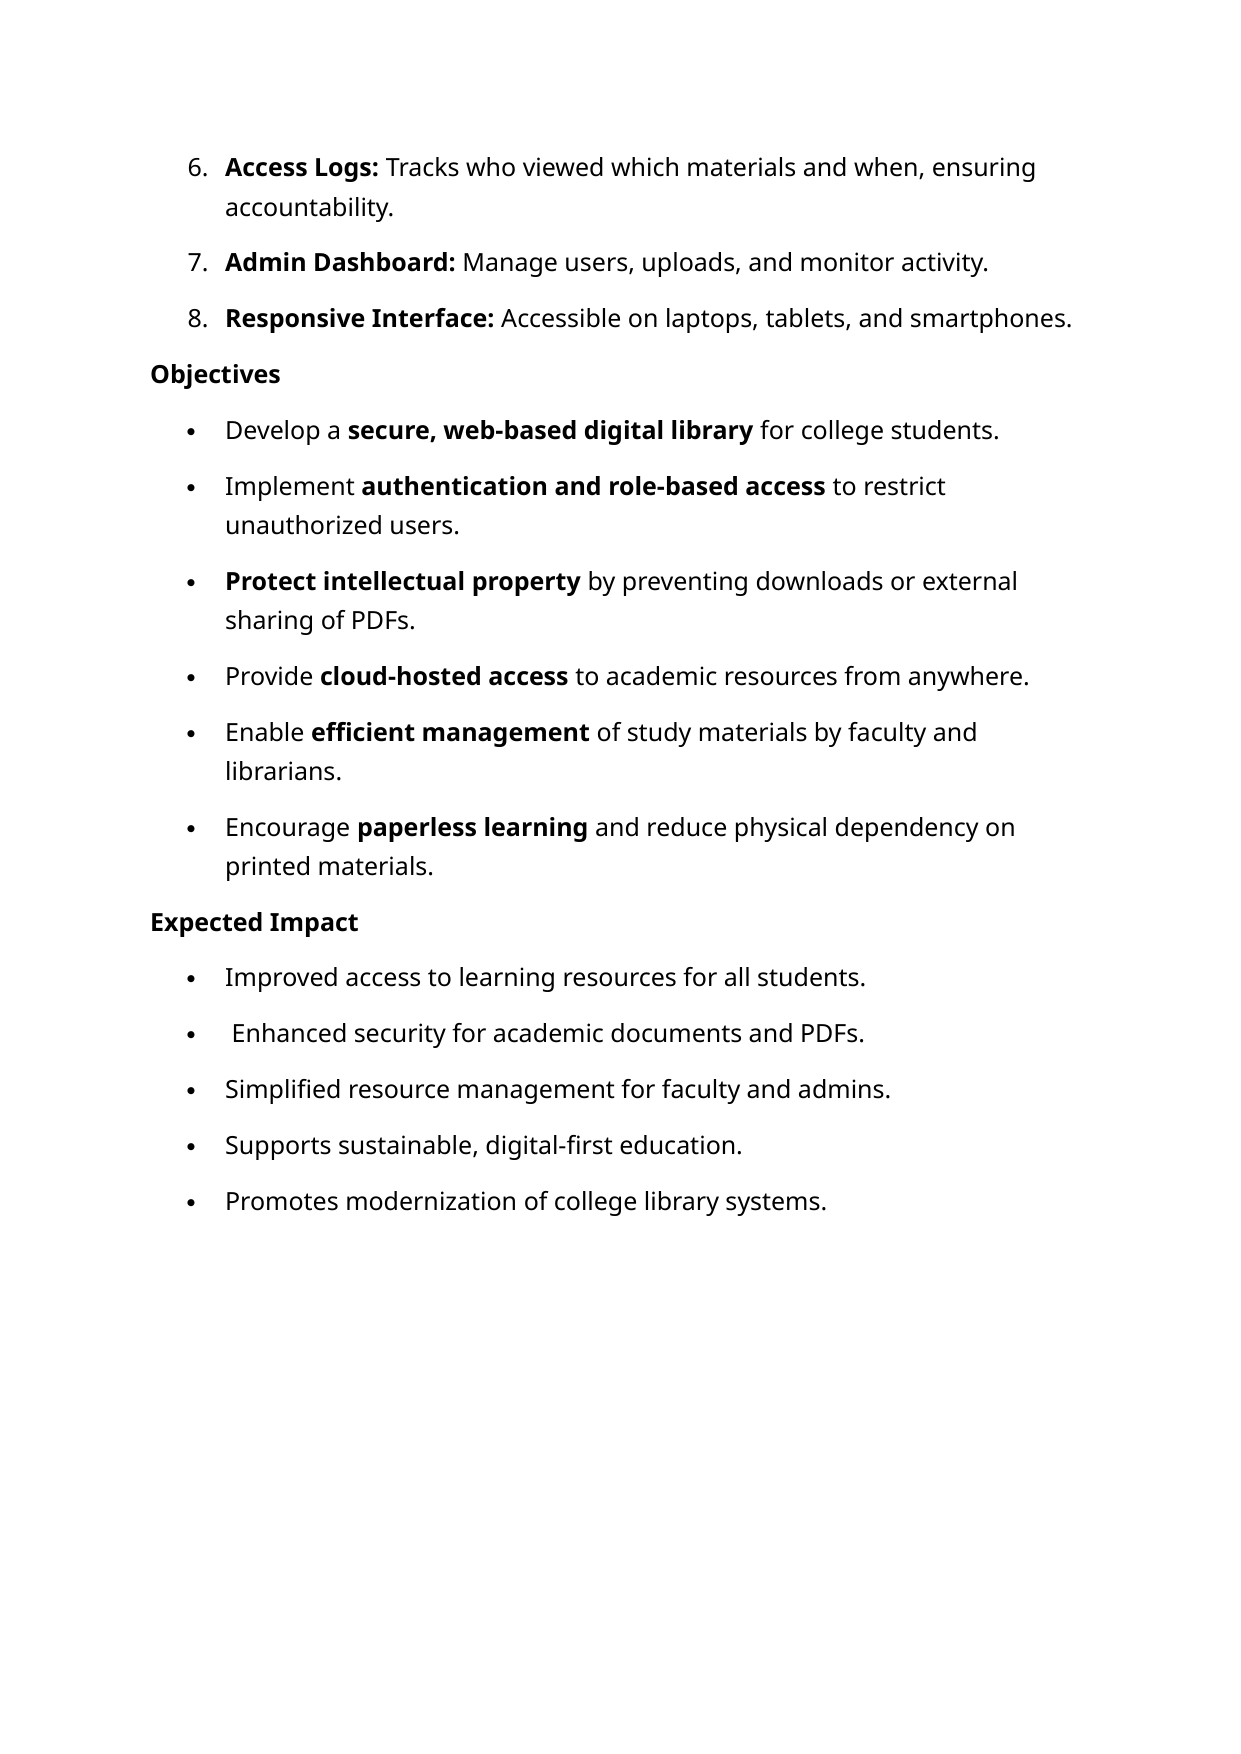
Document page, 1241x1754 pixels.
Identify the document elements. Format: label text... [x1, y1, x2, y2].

list Implement authentication and role-based access to restrict unauthorized users. [187, 468, 1090, 542]
list Develop a secure, web-based digital library for college students. [187, 412, 1090, 447]
list Enable efficient management of study materials by faculty and librarians. [187, 714, 1090, 787]
list Protect intellectual property by preventing downloads or external sharing of PDFs. [187, 563, 1090, 637]
list Access Logs: Tracks who viewed which materials and when, ensuring accountability. [187, 150, 1090, 223]
list Enhanced security for academic documents and PDFs. [187, 1016, 1090, 1050]
list Responsive Interface: Accessible on laptops, tablets, and smartphones. [187, 301, 1090, 335]
list Promotes modernization of college library systems. [187, 1183, 1090, 1217]
text Objectives [150, 357, 1090, 391]
list Provide cloud-hosted access to academic resources from anywhere. [187, 658, 1090, 692]
list Improved access to learning resources for all students. [187, 960, 1090, 994]
list Simplified resource management for faculty and admins. [187, 1072, 1090, 1106]
list Admin Dashboard: Manage users, uploads, and monitor activity. [187, 245, 1090, 279]
list Supports sustainable, digital-first education. [187, 1127, 1090, 1162]
text Expected Impact [150, 904, 1090, 938]
list Encourage paperless learning and reduce physical dependency on printed materials. [187, 809, 1090, 882]
